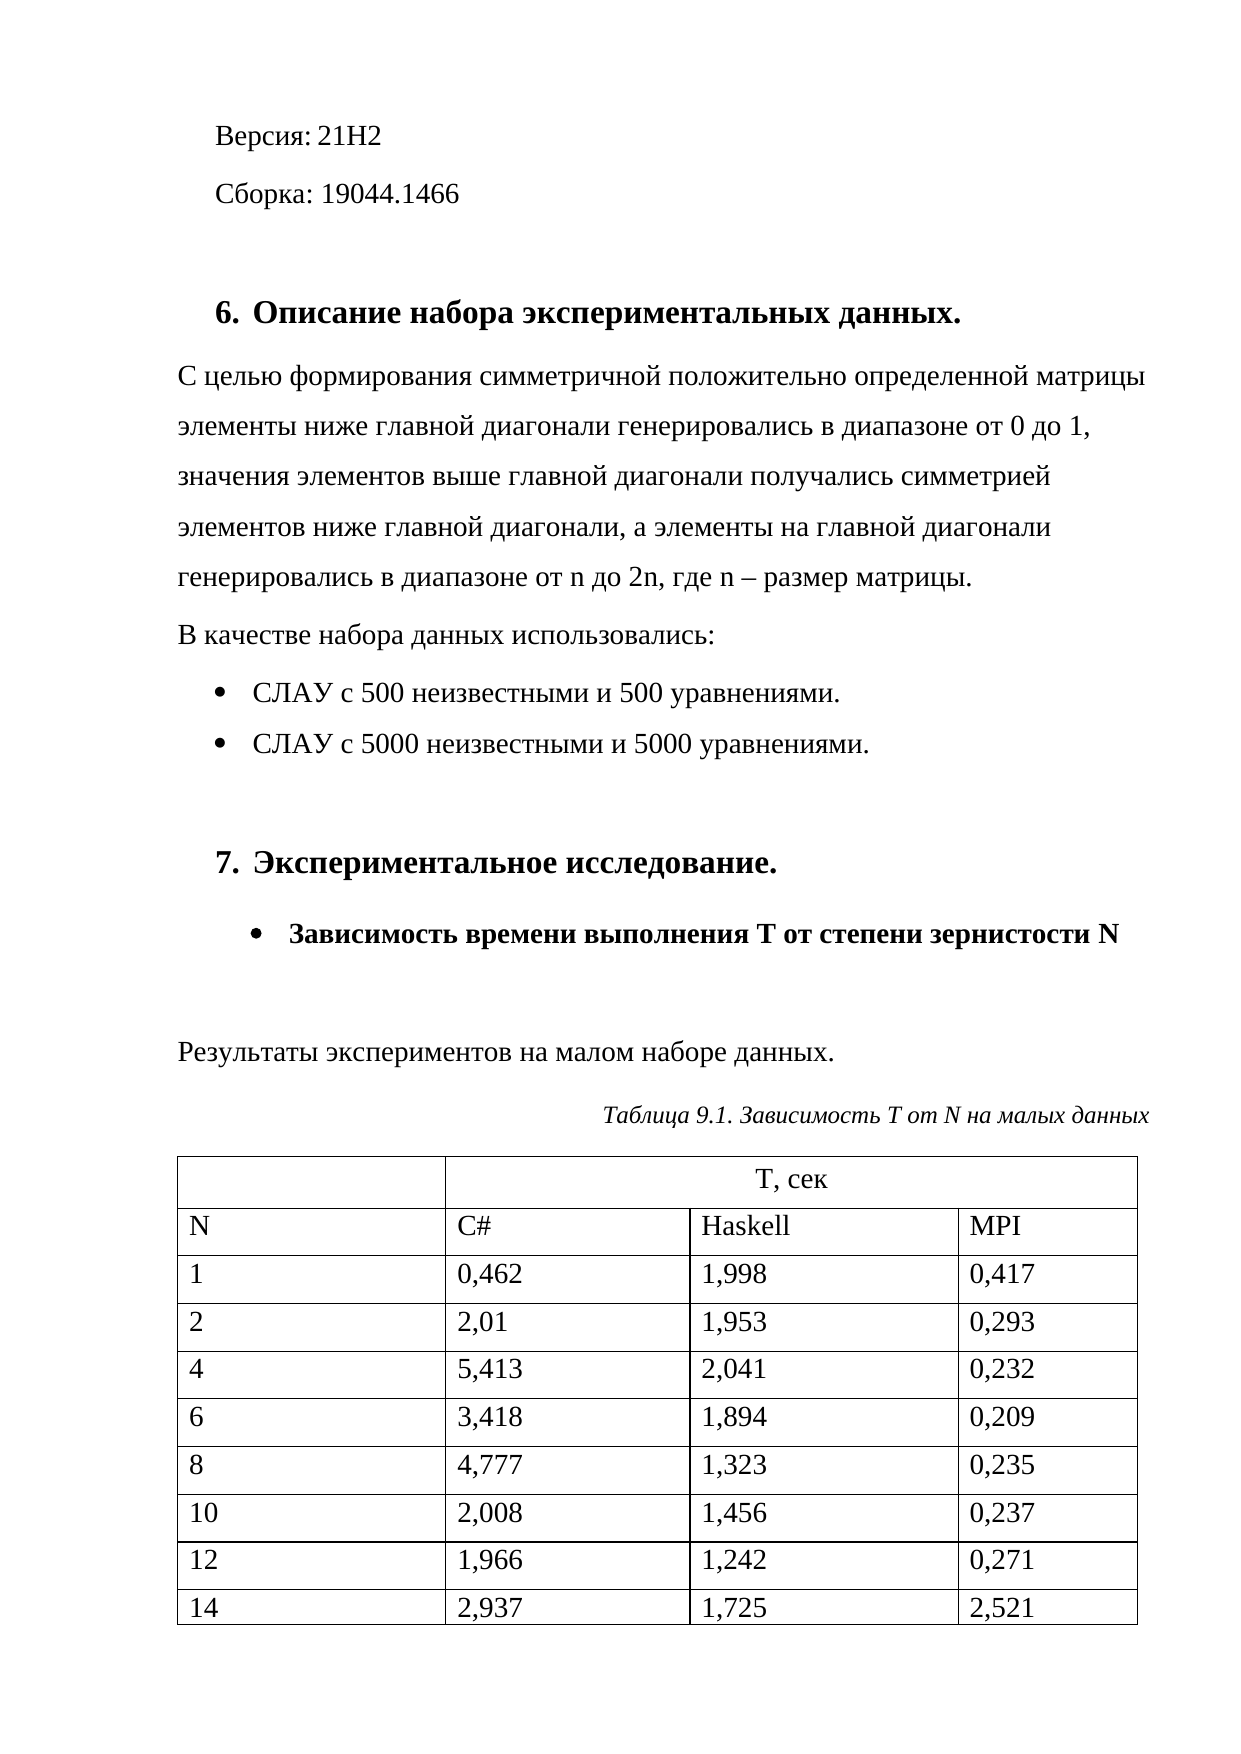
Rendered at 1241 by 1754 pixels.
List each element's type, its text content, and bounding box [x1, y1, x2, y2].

list СЛАУ с 500 неизвестными и 500 уравнениями. [215, 675, 1152, 709]
table_cell 1,323 [691, 1447, 958, 1494]
table_cell 2,008 [446, 1495, 689, 1541]
table_cell 2,521 [959, 1590, 1137, 1624]
table_cell 1 [178, 1256, 445, 1303]
text Таблица 9.1. Зависимость T от N на малых данных [177, 1101, 1152, 1129]
table_cell 1,725 [691, 1590, 958, 1624]
table_cell 8 [178, 1447, 445, 1494]
table_cell MPI [959, 1209, 1137, 1255]
list Зависимость времени выполнения Т от степени зернистости N [251, 916, 1152, 950]
table_header [178, 1157, 445, 1207]
table_cell 0,232 [959, 1352, 1137, 1398]
list Описание набора экспериментальных данных. [215, 292, 1152, 331]
table_header T, сек [446, 1157, 1137, 1207]
table_cell 1,953 [691, 1304, 958, 1351]
table_cell 6 [178, 1399, 445, 1446]
table_cell 2,937 [446, 1590, 689, 1624]
table_cell 2,041 [691, 1352, 958, 1398]
table_cell 0,271 [959, 1543, 1137, 1589]
table_cell 1,456 [691, 1495, 958, 1541]
text В качестве набора данных использовались: [177, 617, 1152, 651]
text Версия: 21H2 [215, 118, 1152, 152]
table_cell 4,777 [446, 1447, 689, 1494]
table_cell 0,237 [959, 1495, 1137, 1541]
table_cell 12 [178, 1543, 445, 1589]
text С целью формирования симметричной положительно определенной матрицы элементы ниже главной диагонали генерировались в диапазоне от 0 до 1, значения элементов выше главной диагонали получались симметрией элементов ниже главной диагонали, а элементы на главной диагонали генерировались в диапазоне от n до 2n, где n – размер матрицы. [177, 358, 1152, 593]
list Экспериментальное исследование. [215, 842, 1152, 880]
table_cell 2 [178, 1304, 445, 1351]
table_cell 1,242 [691, 1543, 958, 1589]
table_cell 14 [178, 1590, 445, 1624]
table_cell Haskell [691, 1209, 958, 1255]
table_cell 0,417 [959, 1256, 1137, 1303]
table_cell 0,235 [959, 1447, 1137, 1494]
table_cell 5,413 [446, 1352, 689, 1398]
table_cell 0,209 [959, 1399, 1137, 1446]
table_cell N [178, 1209, 445, 1255]
list СЛАУ с 5000 неизвестными и 5000 уравнениями. [215, 726, 1152, 759]
table_cell 0,462 [446, 1256, 689, 1303]
table_cell 1,894 [691, 1399, 958, 1446]
table_cell C# [446, 1209, 689, 1255]
table_cell 10 [178, 1495, 445, 1541]
table_cell 2,01 [446, 1304, 689, 1351]
text Результаты экспериментов на малом наборе данных. [177, 1034, 1152, 1067]
table_cell 4 [178, 1352, 445, 1398]
table_cell 3,418 [446, 1399, 689, 1446]
table_cell 1,998 [691, 1256, 958, 1303]
table_cell 0,293 [959, 1304, 1137, 1351]
table_cell 1,966 [446, 1543, 689, 1589]
text Сборка: 19044.1466 [215, 176, 1152, 210]
